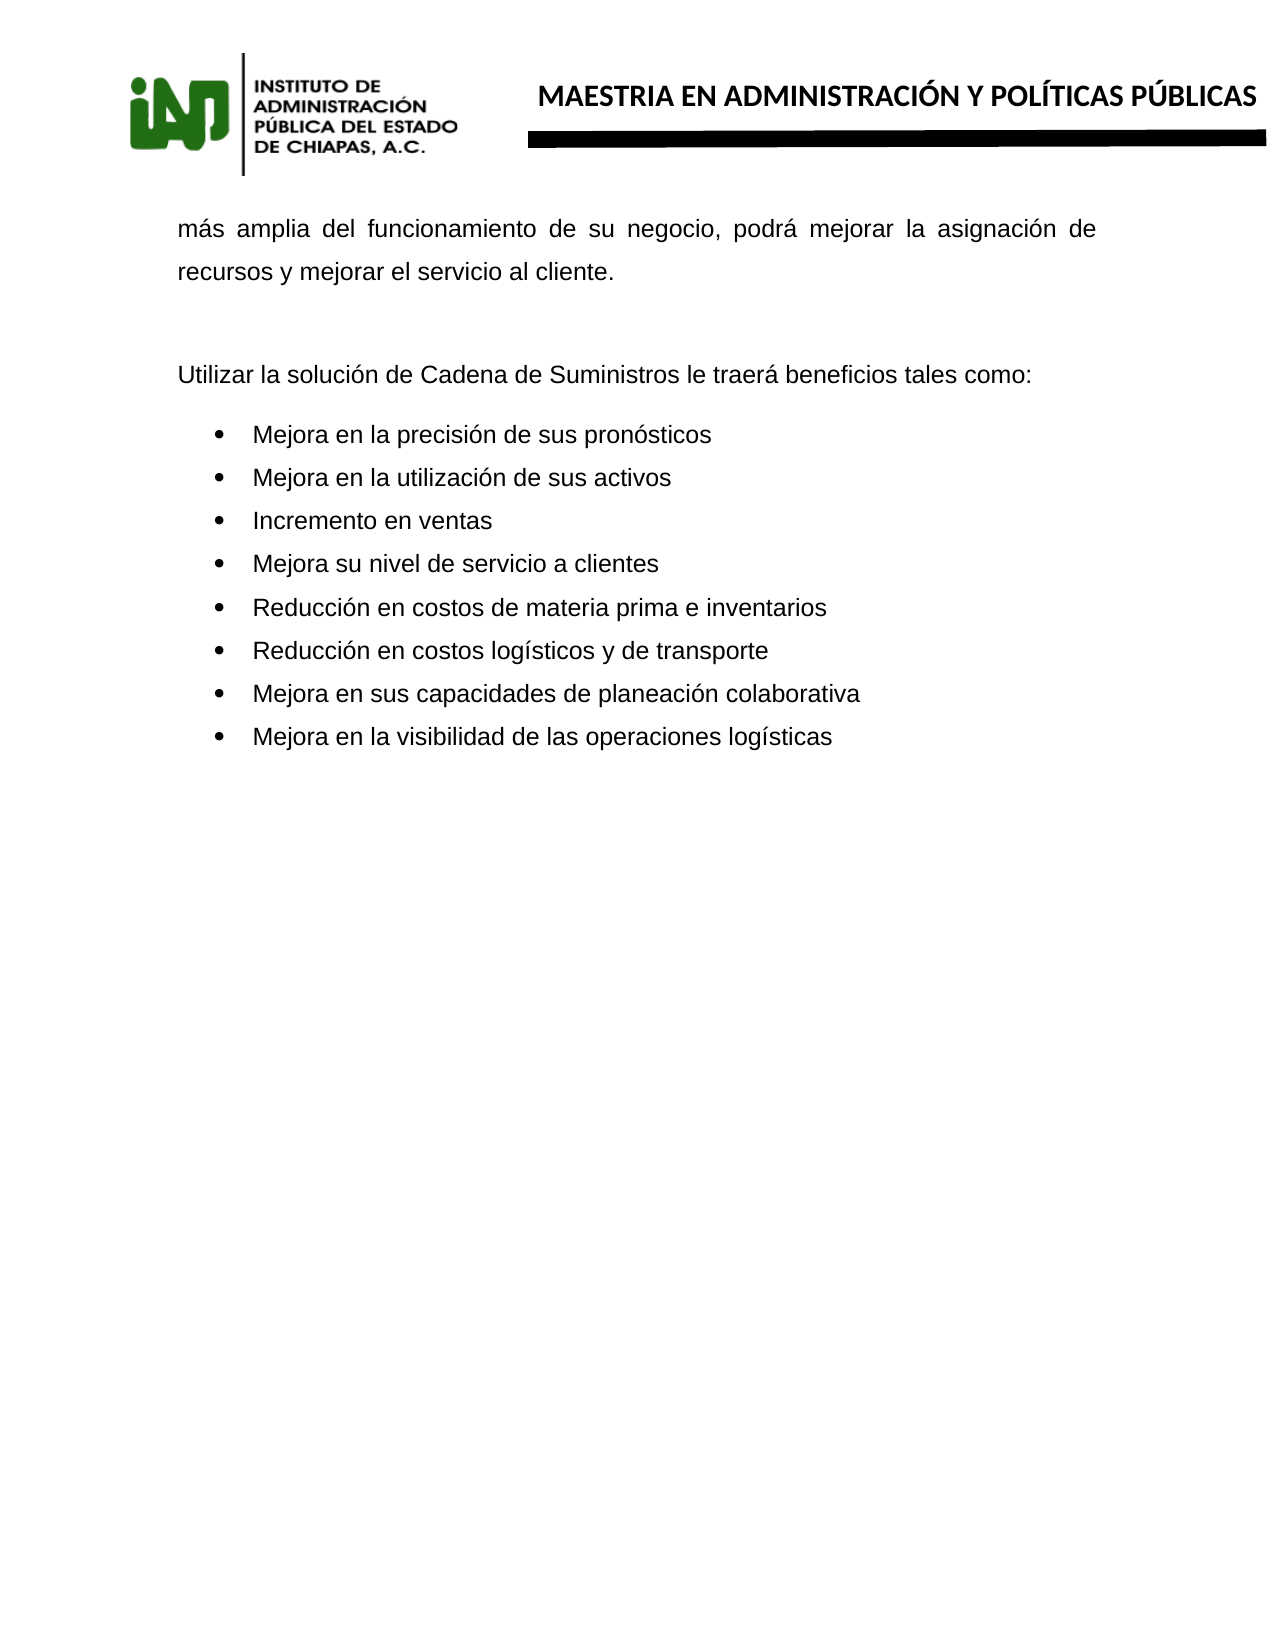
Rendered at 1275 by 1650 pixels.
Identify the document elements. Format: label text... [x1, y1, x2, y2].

list Mejora en la utilización de sus activos [215, 463, 1098, 492]
list Reducción en costos logísticos y de transporte [215, 636, 1098, 665]
list Incremento en ventas [215, 506, 1098, 535]
list Mejora en sus capacidades de planeación colaborativa [215, 679, 1098, 708]
text Utilizar la solución de Cadena de Suministros le traerá beneficios tales como: [177, 317, 1098, 389]
list Mejora en la precisión de sus pronósticos [215, 420, 1098, 448]
list Mejora en la visibilidad de las operaciones logísticas [215, 722, 1098, 751]
picture [130, 53, 458, 176]
list Mejora su nivel de servicio a clientes [215, 549, 1098, 578]
list Reducción en costos de materia prima e inventarios [215, 593, 1098, 621]
